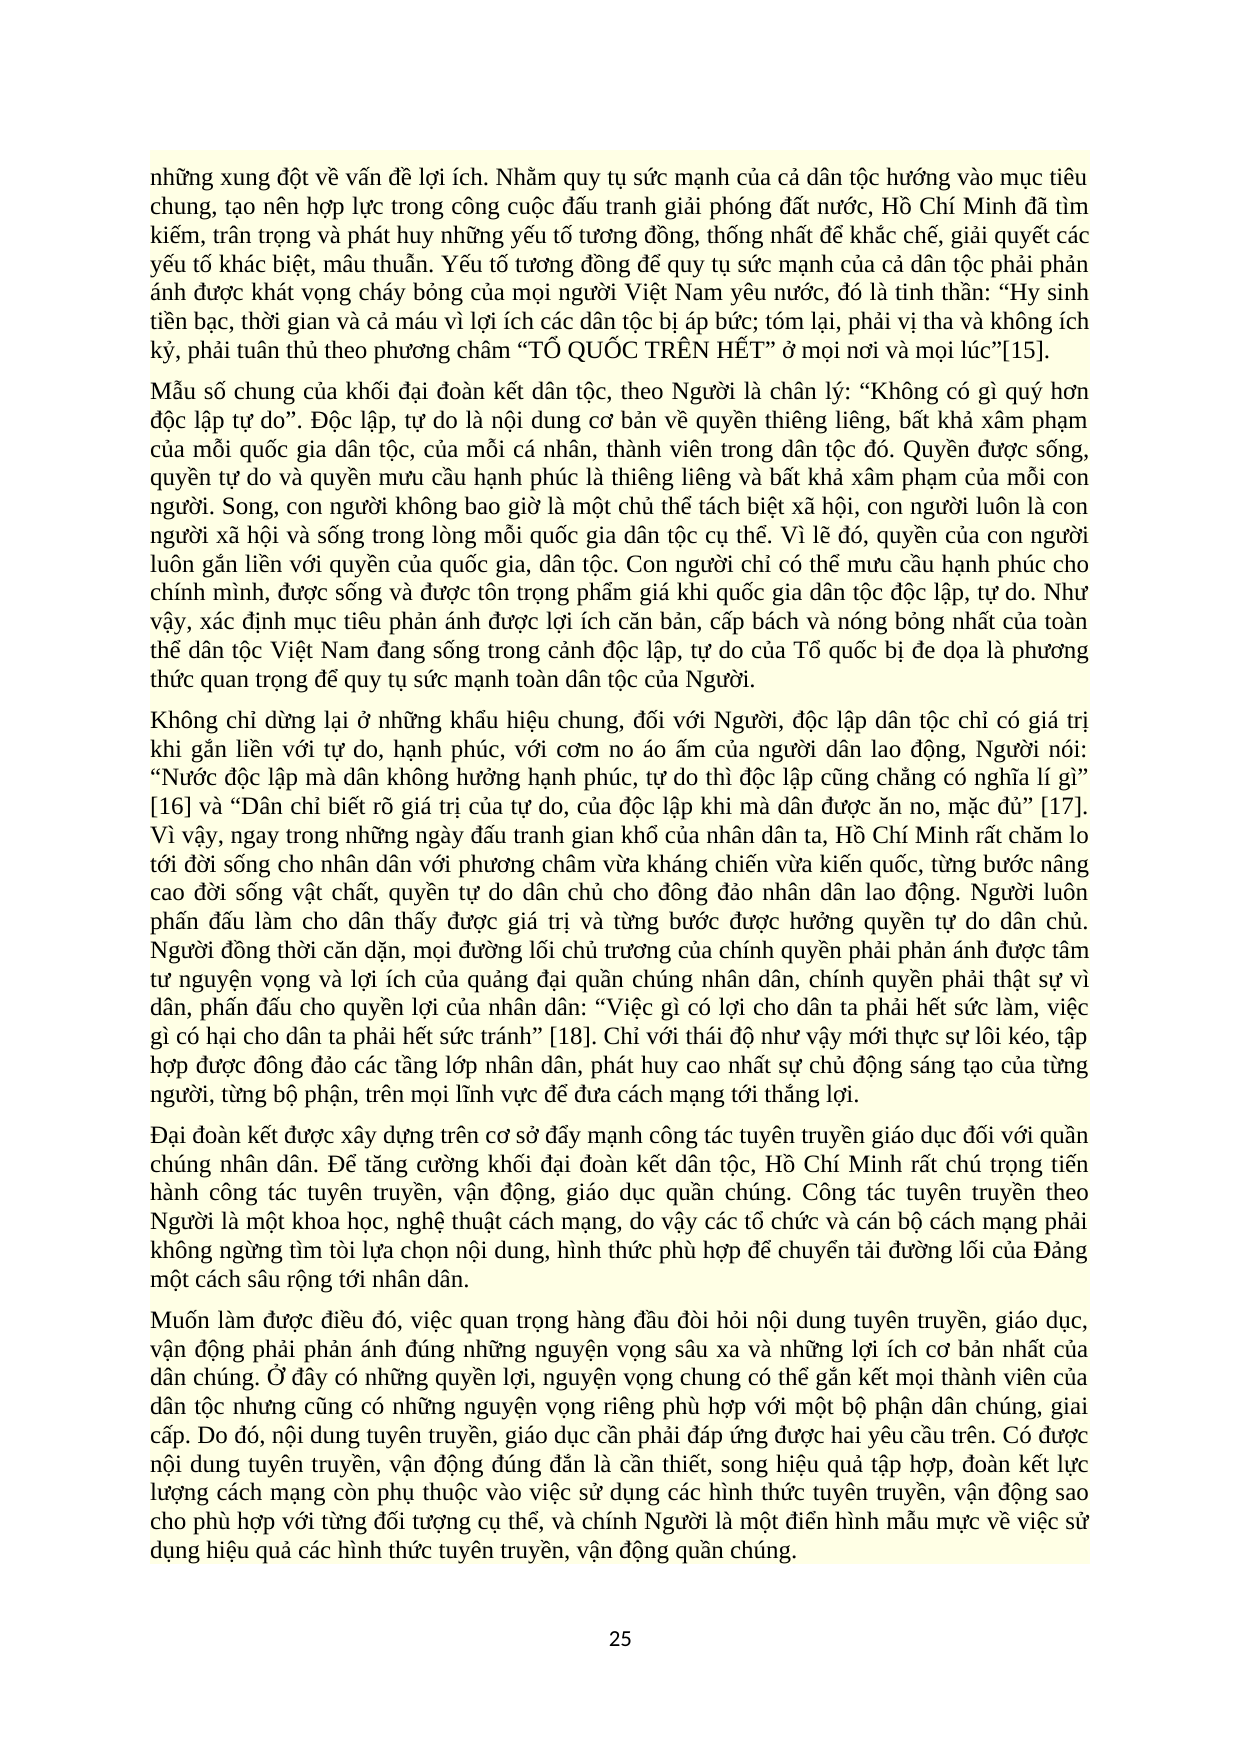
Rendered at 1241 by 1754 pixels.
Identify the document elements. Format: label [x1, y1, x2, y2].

table_cell [150, 150, 1090, 1564]
